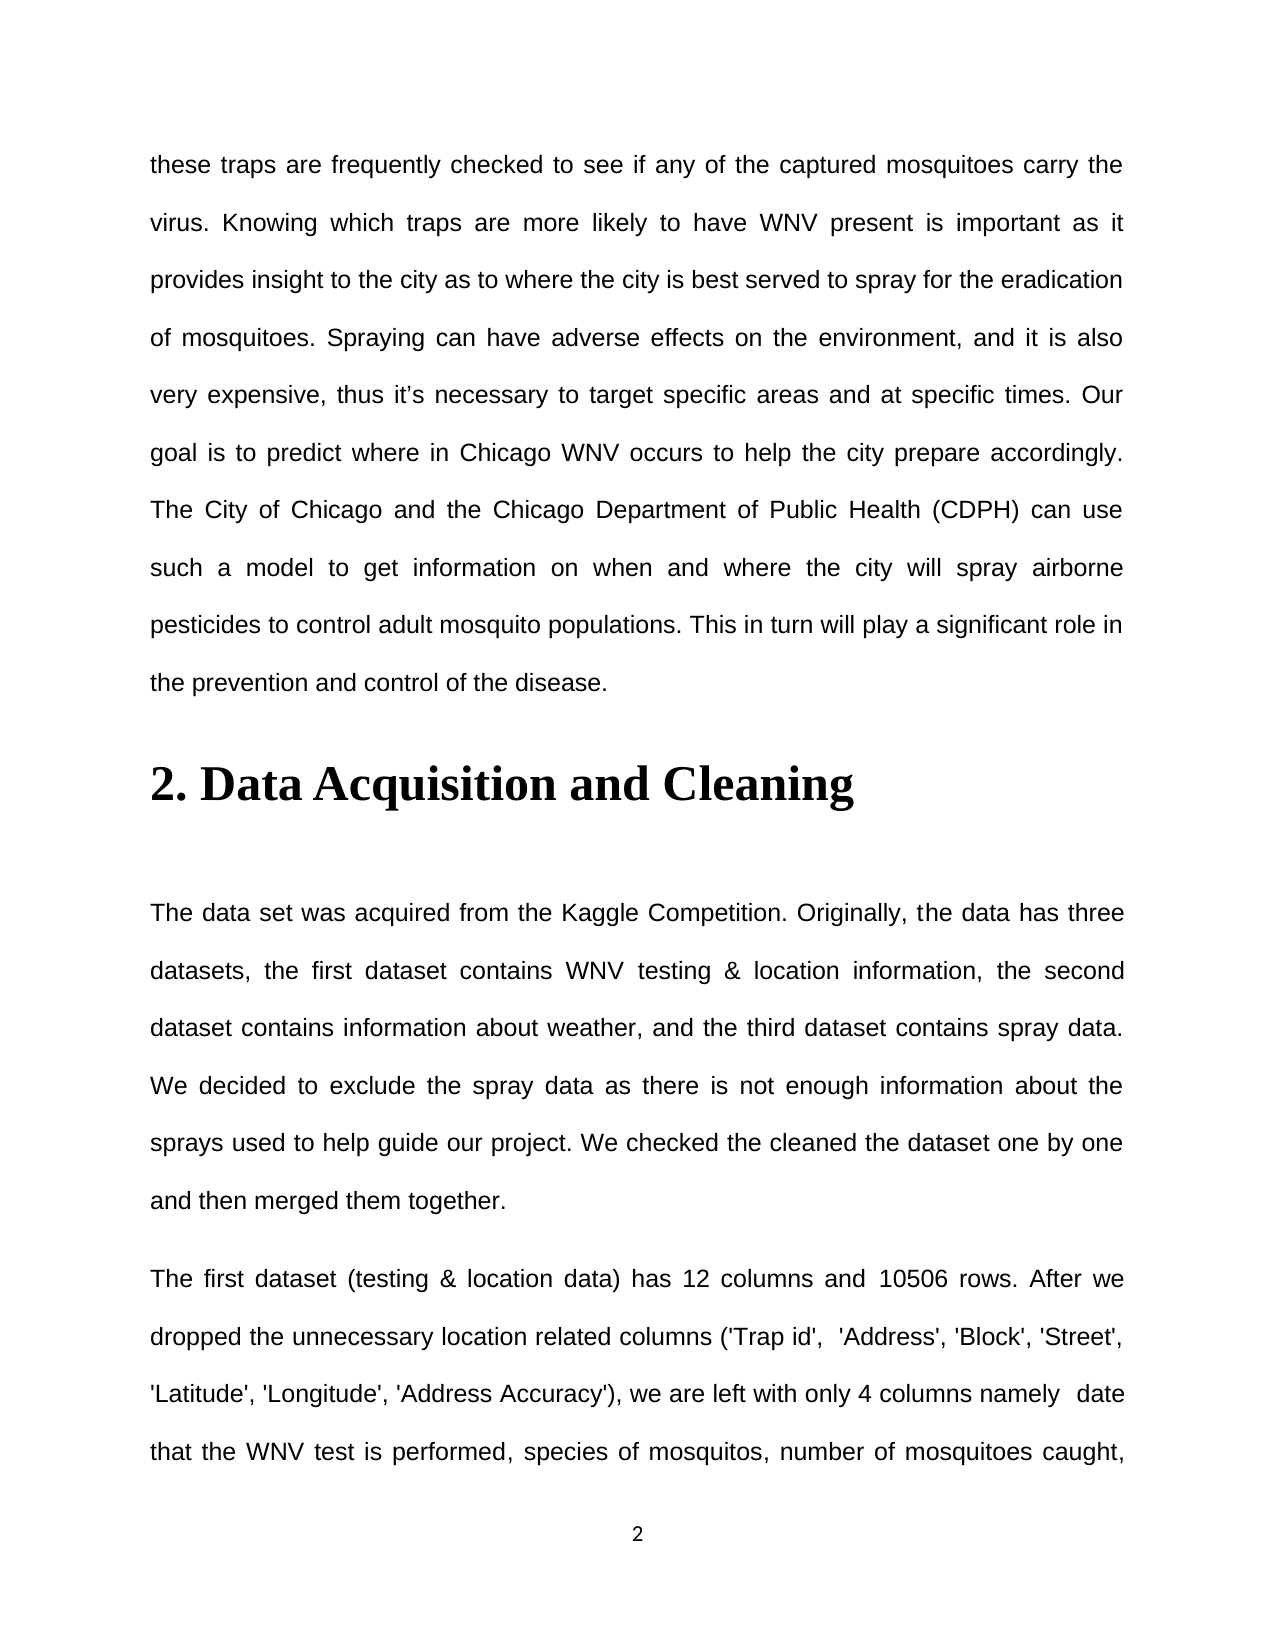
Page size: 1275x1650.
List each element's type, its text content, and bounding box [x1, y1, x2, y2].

text The data set was acquired from the Kaggle Competition. Originally, the data has three datasets, the first dataset contains WNV testing & location information, the second dataset contains information about weather, and the third dataset contains spray data. We decided to exclude the spray data as there is not enough information about the sprays used to help guide our project. We checked the cleaned the dataset one by one and then merged them together. [150, 898, 1125, 1214]
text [150, 150, 1125, 696]
subtitle 2. Data Acquisition and Cleaning [150, 754, 1125, 812]
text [150, 1264, 1125, 1465]
